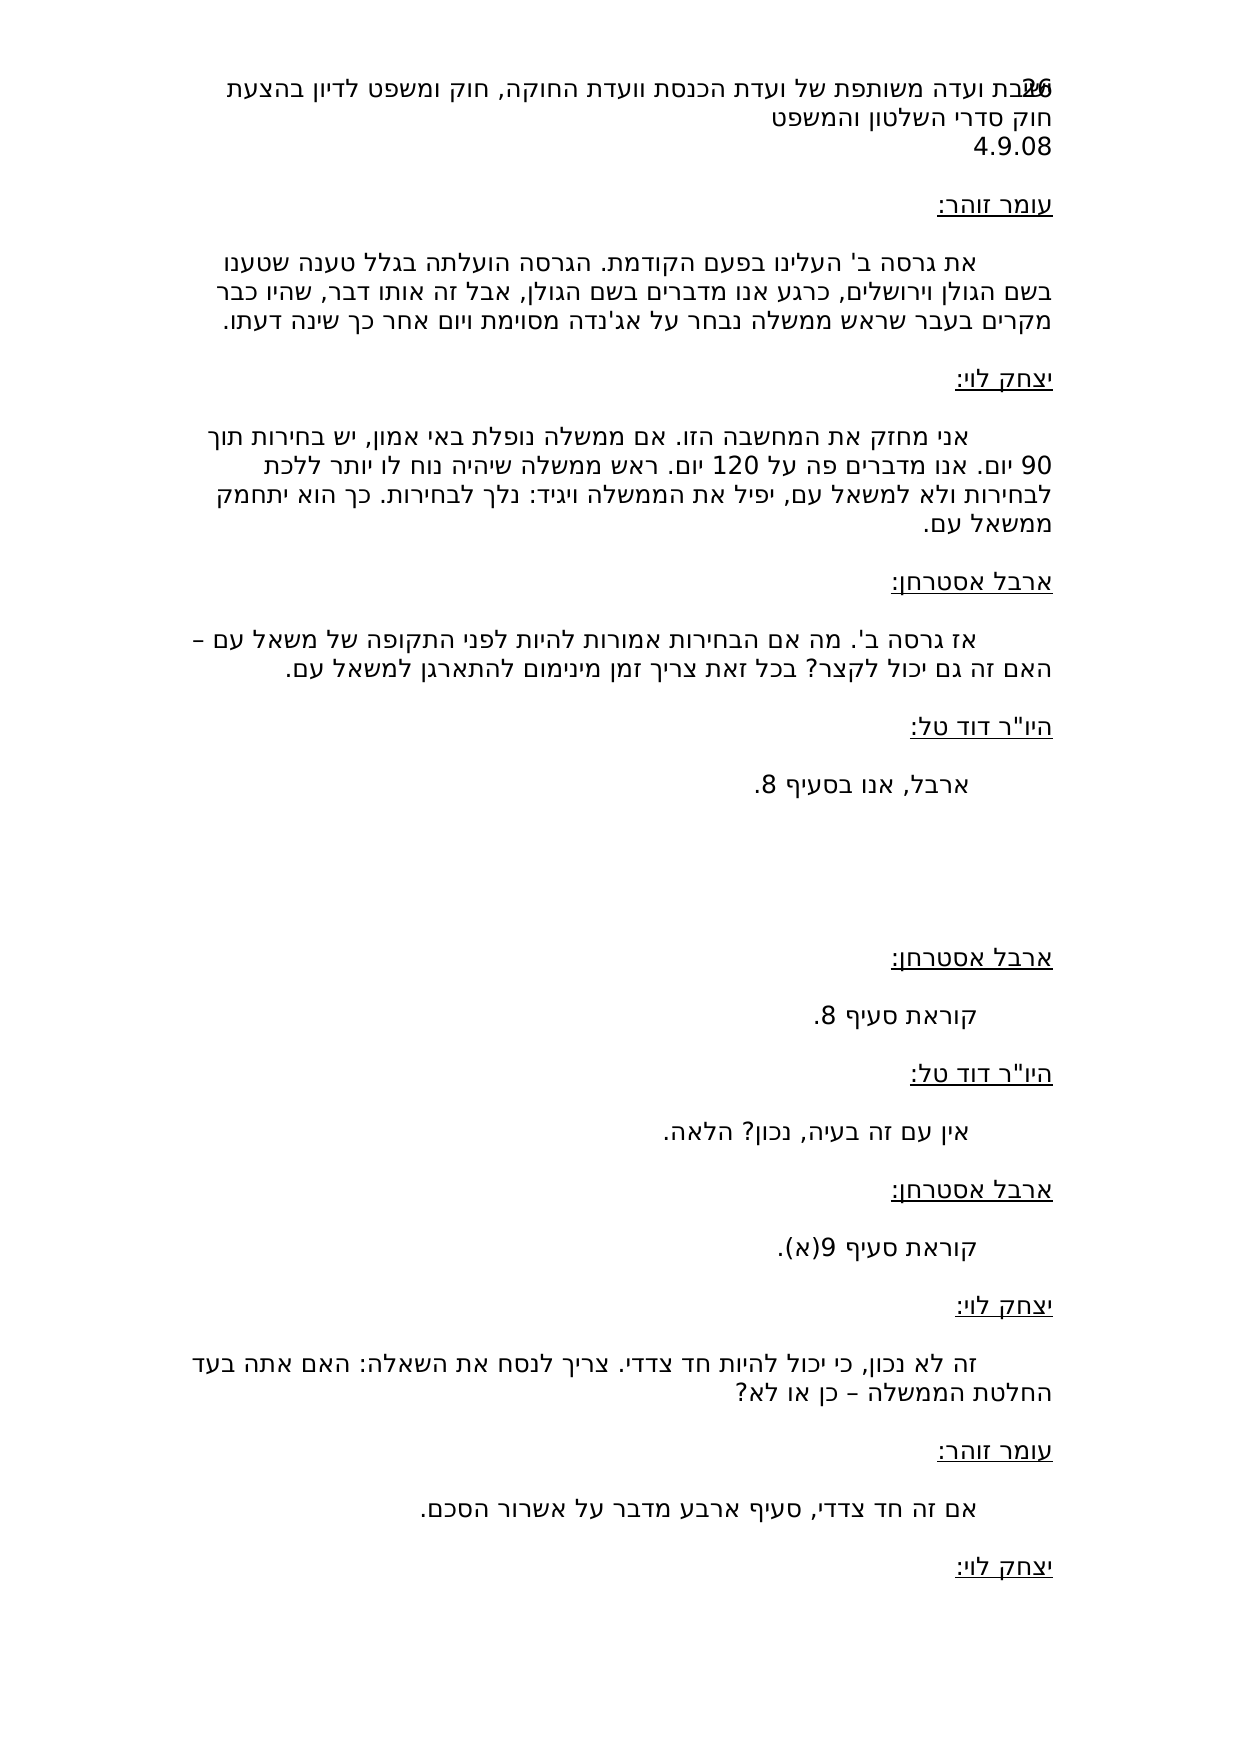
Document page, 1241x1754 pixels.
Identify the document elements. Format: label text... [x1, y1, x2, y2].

text ארבל אסטרחן: [187, 943, 1053, 972]
text קוראת סעיף 8. [187, 1001, 1053, 1030]
text אז גרסה ב'. מה אם הבחירות אמורות להיות לפני התקופה של משאל עם – האם זה גם יכול לקצר? בכל זאת צריך זמן מינימום להתארגן למשאל עם. [187, 625, 1053, 684]
text היו"ר דוד טל: [187, 712, 1053, 742]
text אני מחזק את המחשבה הזו. אם ממשלה נופלת באי אמון, יש בחירות תוך 90 יום. אנו מדברים פה על 120 יום. ראש ממשלה שיהיה נוח לו יותר ללכת לבחירות ולא למשאל עם, יפיל את הממשלה ויגיד: נלך לבחירות. כך הוא יתחמק ממשאל עם. [187, 422, 1053, 539]
text ארבל אסטרחן: [187, 567, 1053, 597]
text יצחק לוי: [187, 364, 1053, 393]
text קוראת סעיף 9(א). [187, 1233, 1053, 1262]
text יצחק לוי: [187, 1291, 1053, 1320]
text אין עם זה בעיה, נכון? הלאה. [187, 1117, 1053, 1146]
text אם זה חד צדדי, סעיף ארבע מדבר על אשרור הסכם. [187, 1494, 1053, 1523]
text יצחק לוי: [187, 1552, 1053, 1581]
text ארבל, אנו בסעיף 8. [187, 770, 1053, 799]
text ארבל אסטרחן: [187, 1175, 1053, 1204]
text את גרסה ב' העלינו בפעם הקודמת. הגרסה הועלתה בגלל טענה שטענו בשם הגולן וירושלים, כרגע אנו מדברים בשם הגולן, אבל זה אותו דבר, שהיו כבר מקרים בעבר שראש ממשלה נבחר על אג'נדה מסוימת ויום אחר כך שינה דעתו. [187, 248, 1053, 335]
text עומר זוהר: [187, 190, 1053, 219]
text היו"ר דוד טל: [187, 1059, 1053, 1088]
text עומר זוהר: [187, 1436, 1053, 1465]
text זה לא נכון, כי יכול להיות חד צדדי. צריך לנסח את השאלה: האם אתה בעד החלטת הממשלה – כן או לא? [187, 1349, 1053, 1407]
